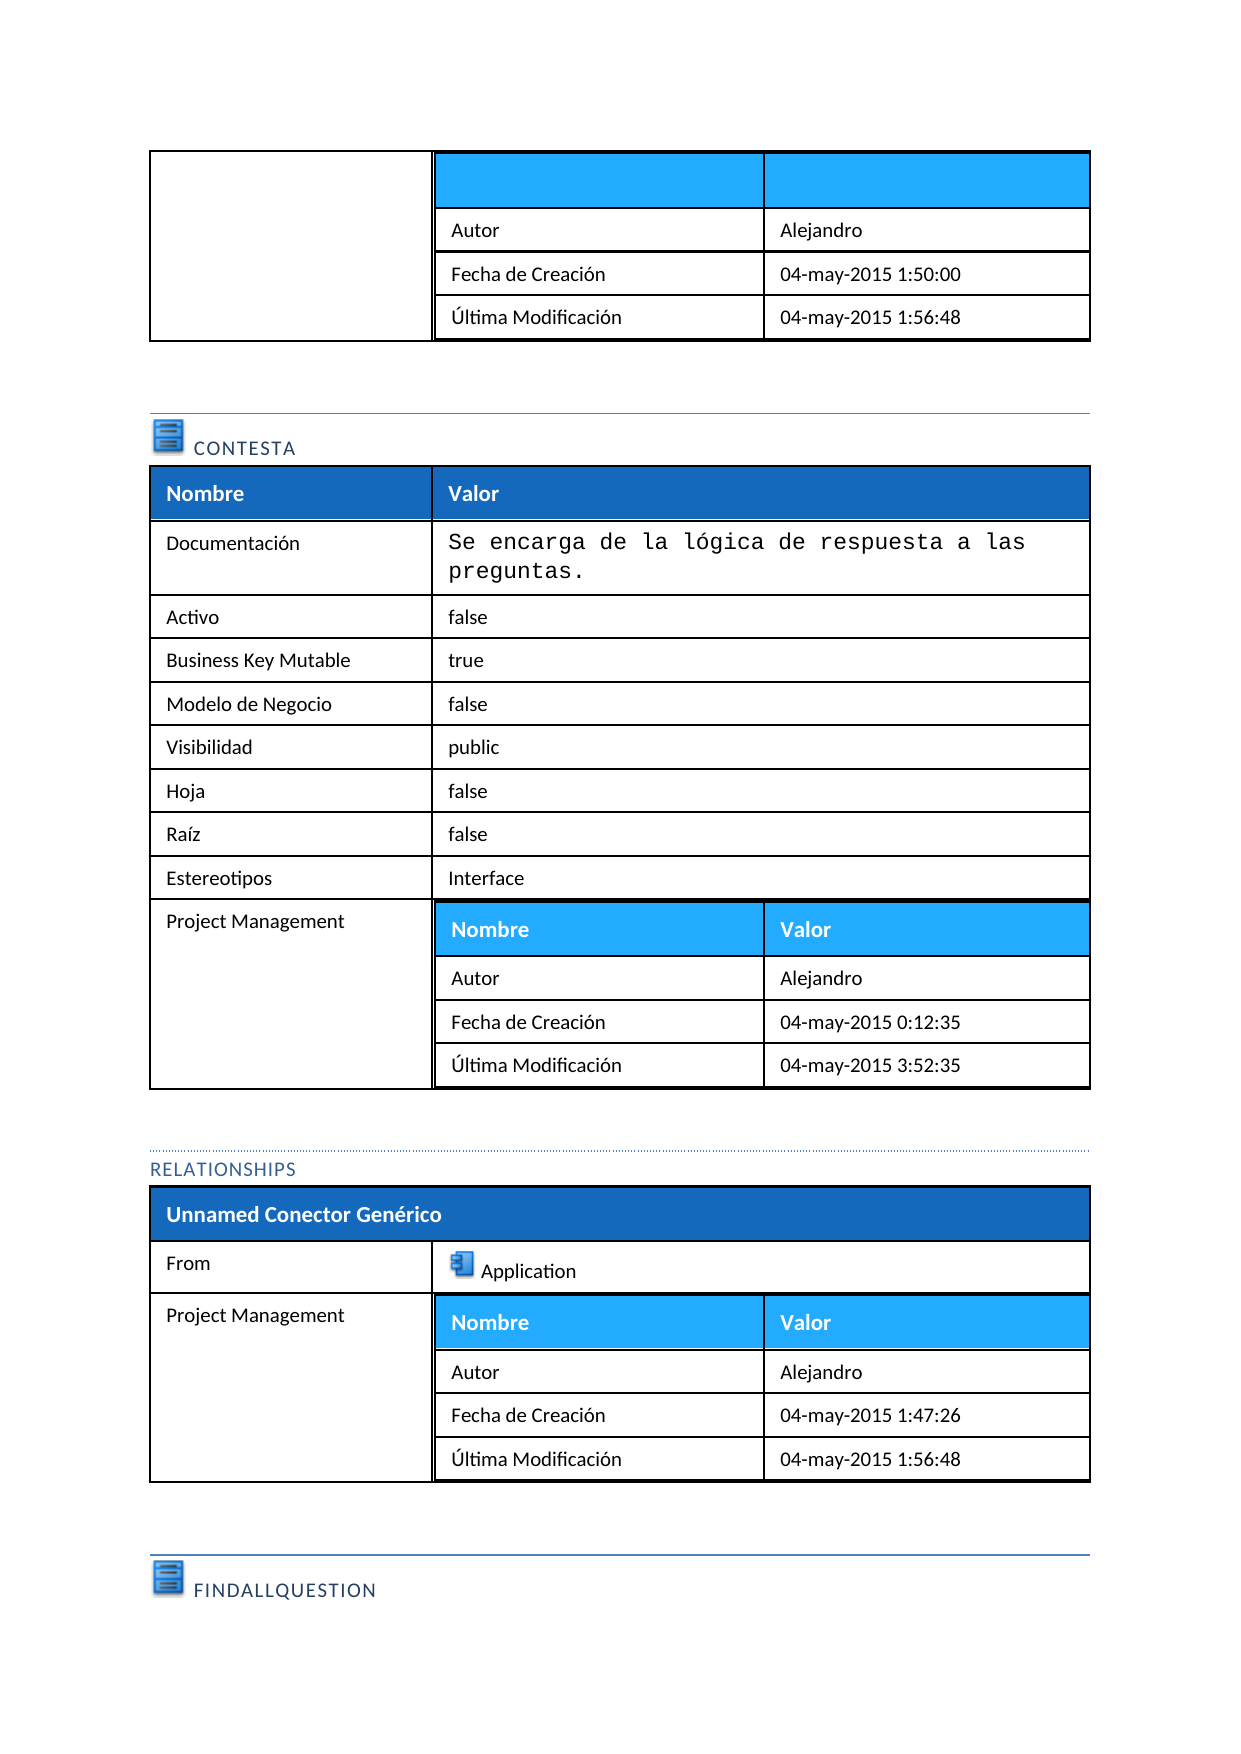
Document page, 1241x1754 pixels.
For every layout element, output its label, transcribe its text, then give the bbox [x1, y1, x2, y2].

subtitle Findallquestion [150, 1556, 1090, 1603]
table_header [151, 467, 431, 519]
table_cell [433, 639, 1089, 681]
picture [150, 418, 188, 456]
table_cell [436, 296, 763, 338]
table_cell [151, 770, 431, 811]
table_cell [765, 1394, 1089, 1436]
subtitle contesta [150, 414, 1090, 461]
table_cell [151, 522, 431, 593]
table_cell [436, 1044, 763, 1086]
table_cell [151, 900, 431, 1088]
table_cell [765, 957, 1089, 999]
picture [150, 1560, 188, 1598]
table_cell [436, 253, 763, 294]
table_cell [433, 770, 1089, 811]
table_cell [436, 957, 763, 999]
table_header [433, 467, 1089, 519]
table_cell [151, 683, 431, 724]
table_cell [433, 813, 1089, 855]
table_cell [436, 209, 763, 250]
subtitle Relationships [150, 1150, 1090, 1182]
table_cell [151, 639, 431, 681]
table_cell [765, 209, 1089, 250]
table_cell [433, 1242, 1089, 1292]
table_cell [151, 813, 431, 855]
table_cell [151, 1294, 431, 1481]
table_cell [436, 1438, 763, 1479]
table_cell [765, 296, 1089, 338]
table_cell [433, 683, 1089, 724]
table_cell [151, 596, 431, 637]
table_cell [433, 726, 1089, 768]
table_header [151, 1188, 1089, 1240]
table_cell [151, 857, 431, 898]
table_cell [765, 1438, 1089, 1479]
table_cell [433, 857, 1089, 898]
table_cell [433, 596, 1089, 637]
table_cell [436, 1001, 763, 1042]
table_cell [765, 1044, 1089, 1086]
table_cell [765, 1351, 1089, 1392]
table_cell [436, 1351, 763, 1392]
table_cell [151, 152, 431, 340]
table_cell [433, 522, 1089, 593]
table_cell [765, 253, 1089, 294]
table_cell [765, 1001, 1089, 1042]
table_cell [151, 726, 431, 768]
picture [448, 1250, 477, 1279]
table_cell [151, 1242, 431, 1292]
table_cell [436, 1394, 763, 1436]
